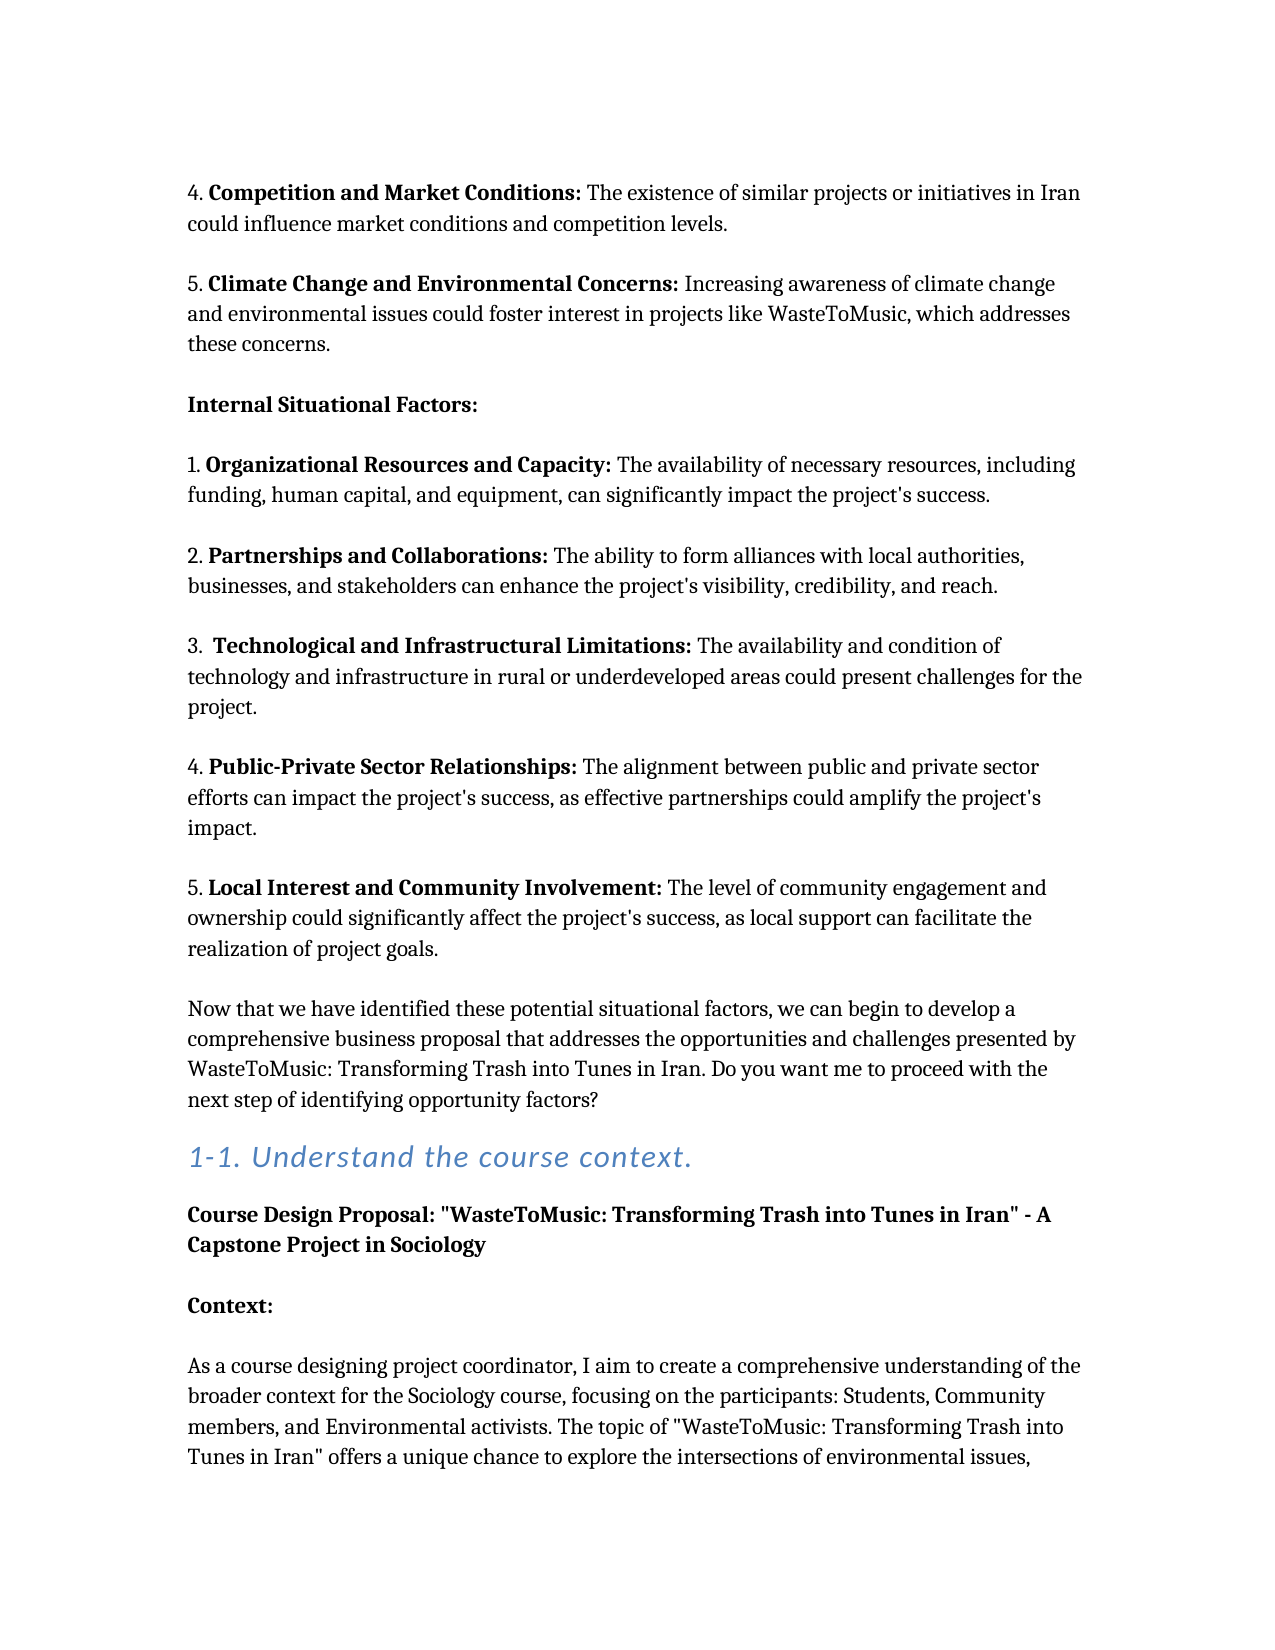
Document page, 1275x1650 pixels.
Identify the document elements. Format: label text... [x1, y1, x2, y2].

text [187, 1202, 1087, 1470]
subtitle 1-1. Understand the course context. [187, 1137, 1087, 1176]
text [187, 150, 1087, 1113]
